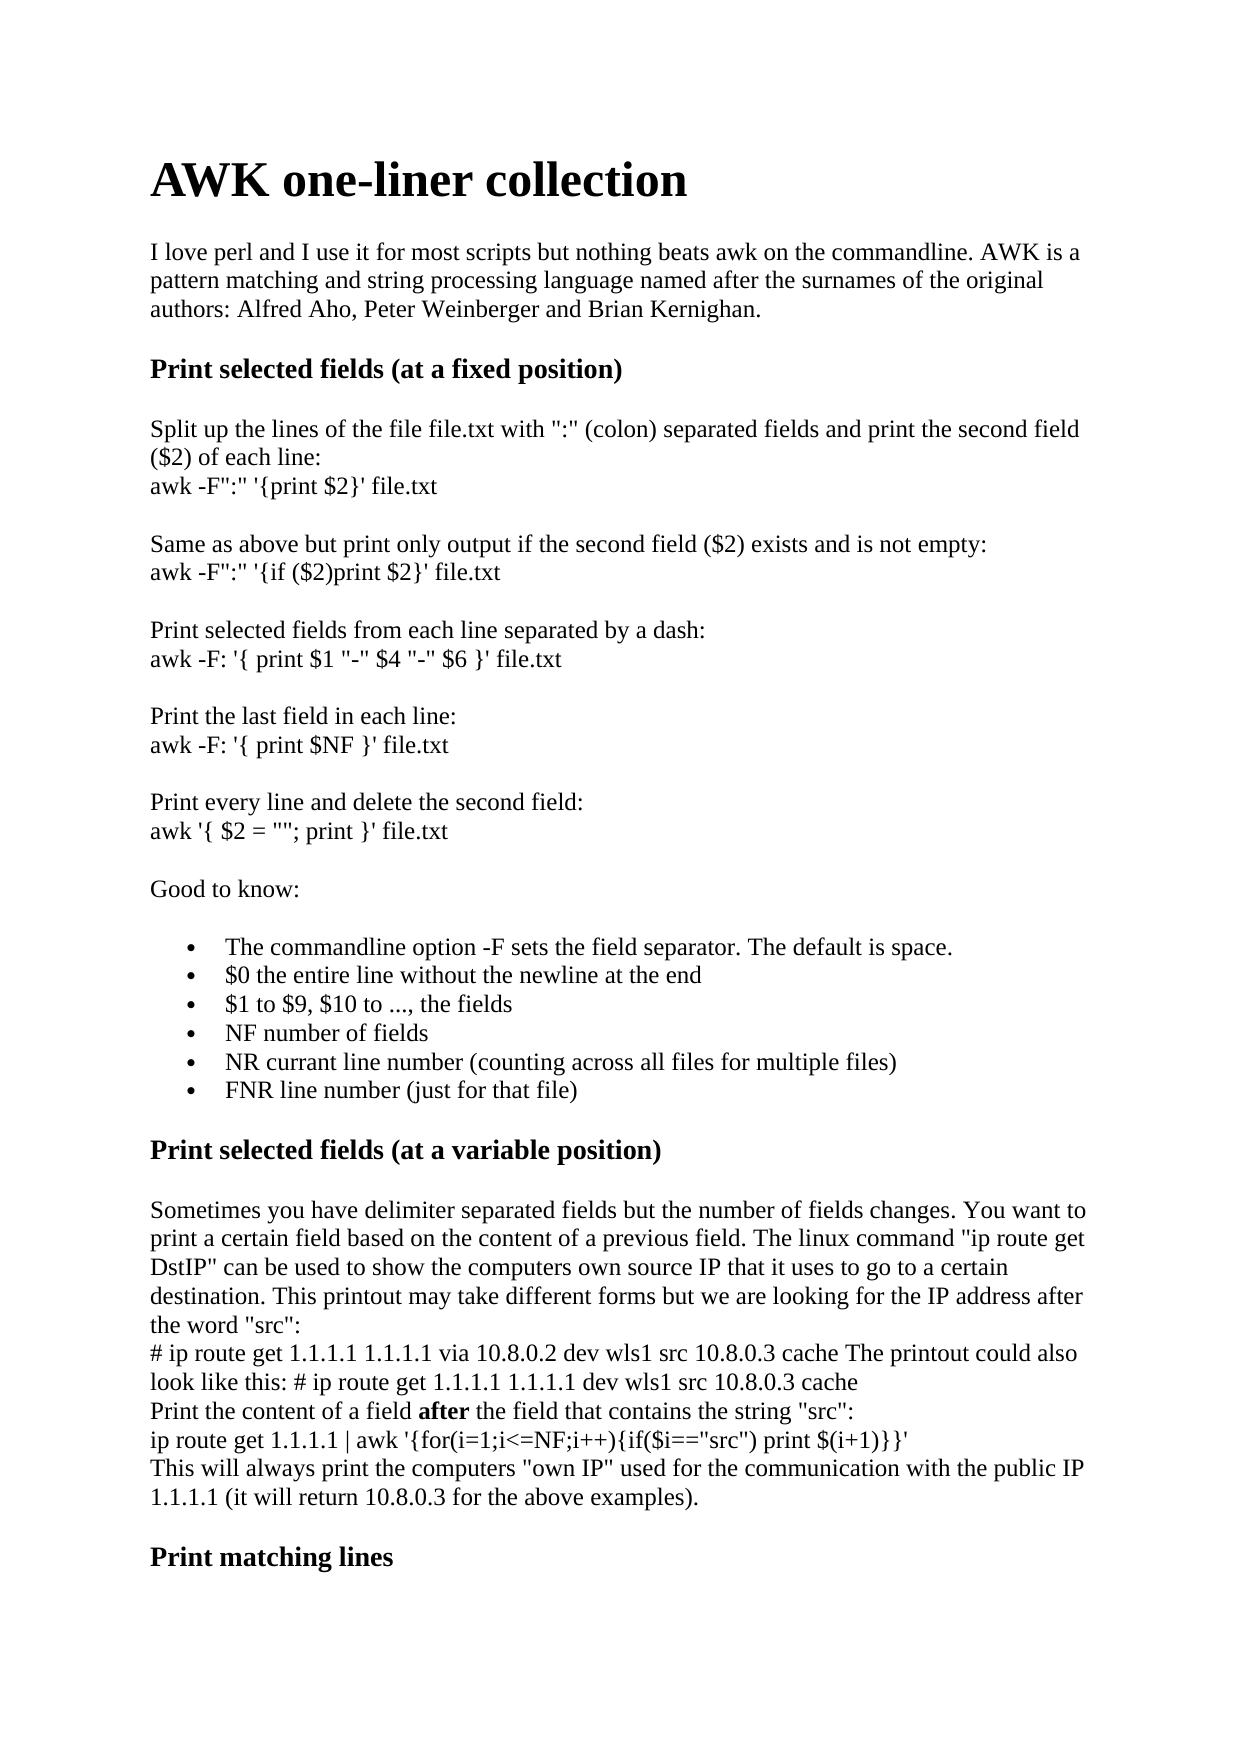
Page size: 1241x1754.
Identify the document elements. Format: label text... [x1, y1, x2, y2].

text # ip route get 1.1.1.1 1.1.1.1 via 10.8.0.2 dev wls1 src 10.8.0.3 cache The printout could also look like this: # ip route get 1.1.1.1 1.1.1.1 dev wls1 src 10.8.0.3 cache [150, 1338, 1090, 1396]
text AWK one-liner collection [150, 150, 1090, 207]
text Split up the lines of the file file.txt with ":" (colon) separated fields and print the second field ($2) of each line: [150, 414, 1090, 471]
list NR currant line number (counting across all files for multiple files) [187, 1047, 1090, 1075]
text Same as above but print only output if the second field ($2) exists and is not empty: [150, 500, 1090, 557]
text awk -F":" '{print $2}' file.txt [150, 471, 1090, 500]
text ip route get 1.1.1.1 | awk '{for(i=1;i<=NF;i++){if($i=="src") print $(i+1)}}' [150, 1425, 1090, 1453]
text Print every line and delete the second field: [150, 759, 1090, 816]
text Print the content of a field after the field that contains the string "src": [150, 1396, 1090, 1425]
text awk -F":" '{if ($2)print $2}' file.txt [150, 557, 1090, 586]
text awk '{ $2 = ""; print }' file.txt [150, 816, 1090, 845]
text This will always print the computers "own IP" used for the communication with the public IP 1.1.1.1 (it will return 10.8.0.3 for the above examples). [150, 1453, 1090, 1511]
text awk -F: '{ print $NF }' file.txt [150, 730, 1090, 759]
text Print selected fields from each line separated by a dash: [150, 586, 1090, 644]
text Print selected fields (at a variable position) [150, 1133, 1090, 1166]
list NF number of fields [187, 1018, 1090, 1047]
text Print selected fields (at a fixed position) [150, 352, 1090, 384]
list $1 to $9, $10 to ..., the fields [187, 989, 1090, 1018]
text Sometimes you have delimiter separated fields but the number of fields changes. You want to print a certain field based on the content of a previous field. The linux command "ip route get DstIP" can be used to show the computers own source IP that it uses to go to a certain destination. This printout may take different forms but we are looking for the IP address after the word "src": [150, 1195, 1090, 1338]
text Good to know: [150, 845, 1090, 902]
text I love perl and I use it for most scripts but nothing beats awk on the commandline. AWK is a pattern matching and string processing language named after the surnames of the original authors: Alfred Aho, Peter Weinberger and Brian Kernighan. [150, 237, 1090, 323]
list $0 the entire line without the newline at the end [187, 960, 1090, 989]
list FNR line number (just for that file) [187, 1075, 1090, 1104]
list The commandline option -F sets the field separator. The default is space. [187, 932, 1090, 960]
text Print matching lines [150, 1540, 1090, 1573]
text Print the last field in each line: [150, 672, 1090, 730]
text awk -F: '{ print $1 "-" $4 "-" $6 }' file.txt [150, 644, 1090, 672]
